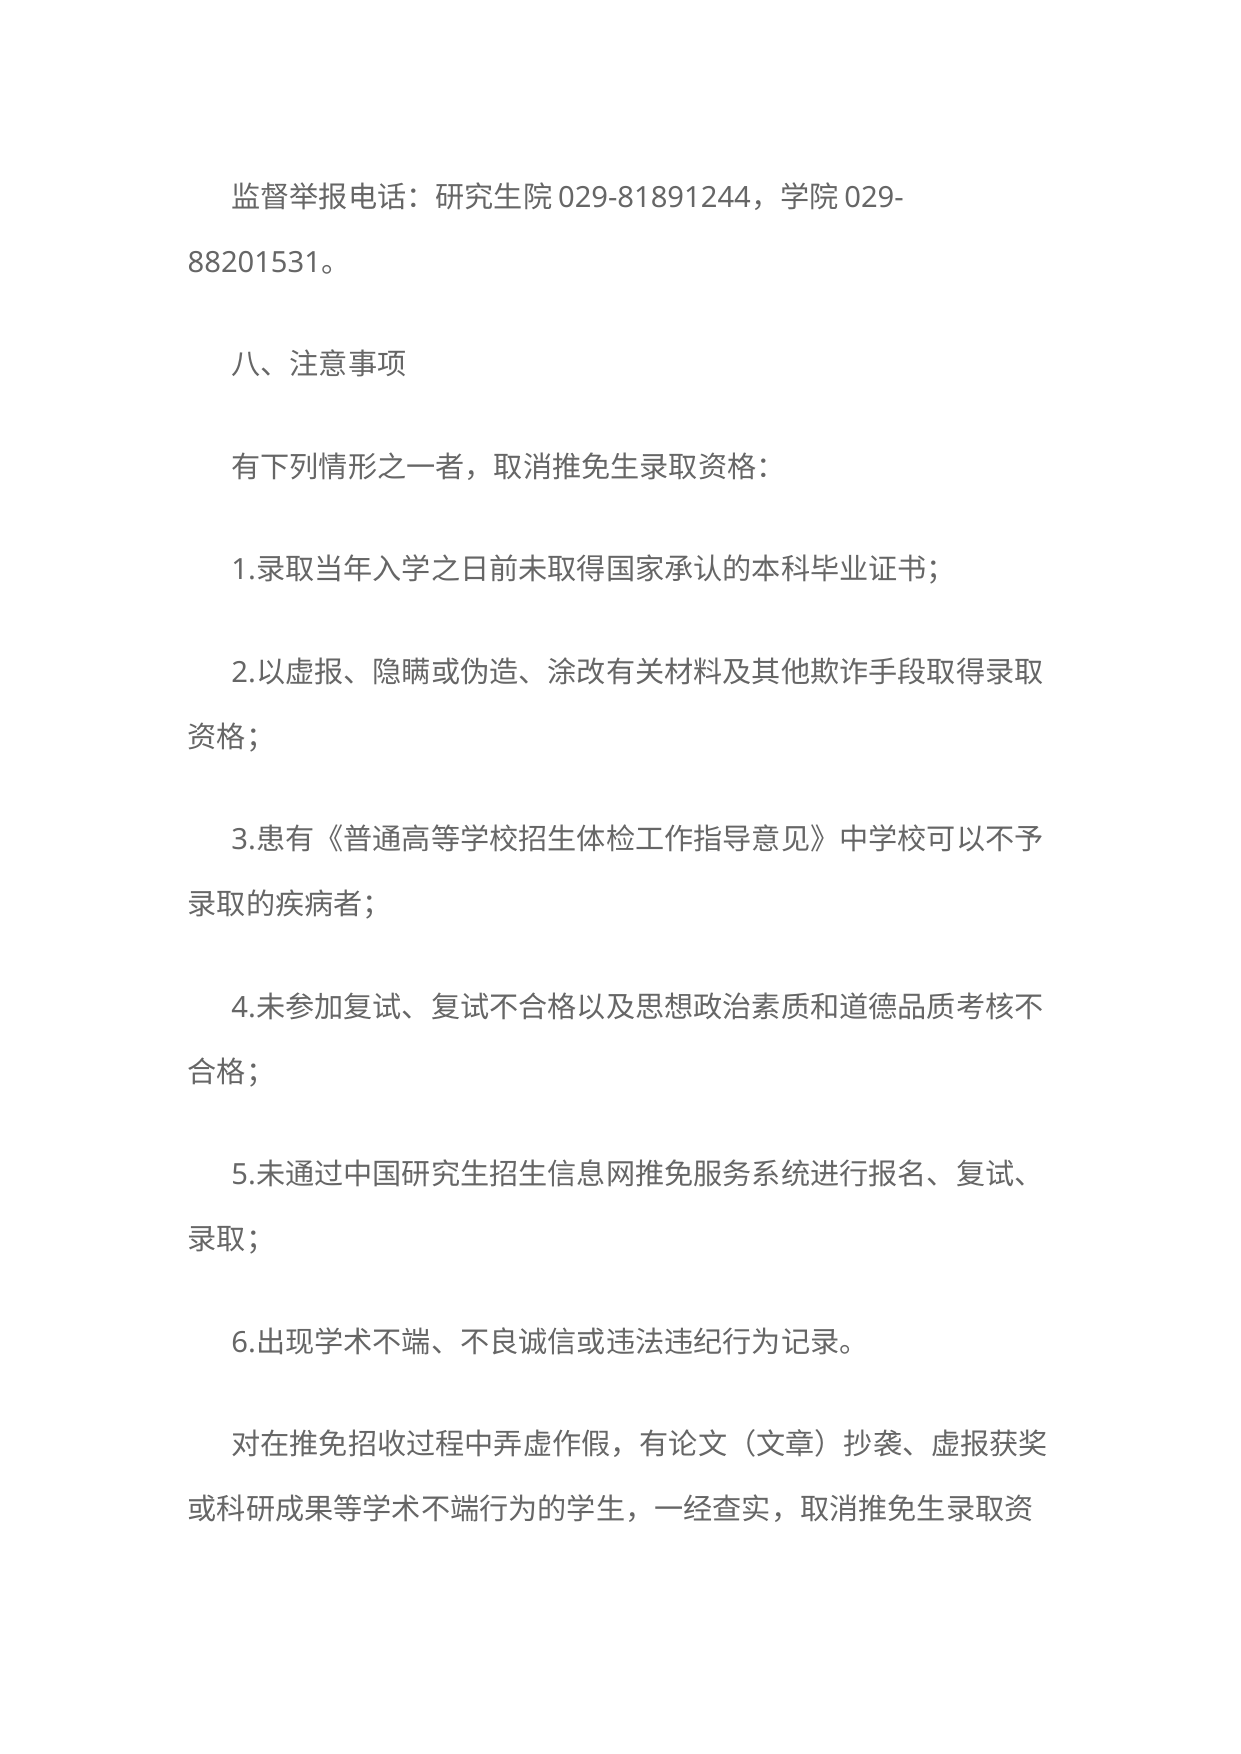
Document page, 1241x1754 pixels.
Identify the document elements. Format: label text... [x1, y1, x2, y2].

text 有下列情形之一者，取消推免生录取资格： [187, 432, 1053, 497]
text 2.以虚报、隐瞒或伪造、涂改有关材料及其他欺诈手段取得录取资格； [187, 637, 1053, 767]
text 5.未通过中国研究生招生信息网推免服务系统进行报名、复试、录取； [187, 1139, 1053, 1269]
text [187, 1409, 1053, 1539]
text 八、注意事项 [187, 329, 1053, 394]
text 监督举报电话：研究生院029-81891244，学院029-88201531。 [187, 162, 1053, 292]
text 3.患有《普通高等学校招生体检工作指导意见》中学校可以不予录取的疾病者； [187, 804, 1053, 934]
text 4.未参加复试、复试不合格以及思想政治素质和道德品质考核不合格； [187, 972, 1053, 1102]
text 1.录取当年入学之日前未取得国家承认的本科毕业证书； [187, 534, 1053, 599]
text 6.出现学术不端、不良诚信或违法违纪行为记录。 [187, 1307, 1053, 1372]
